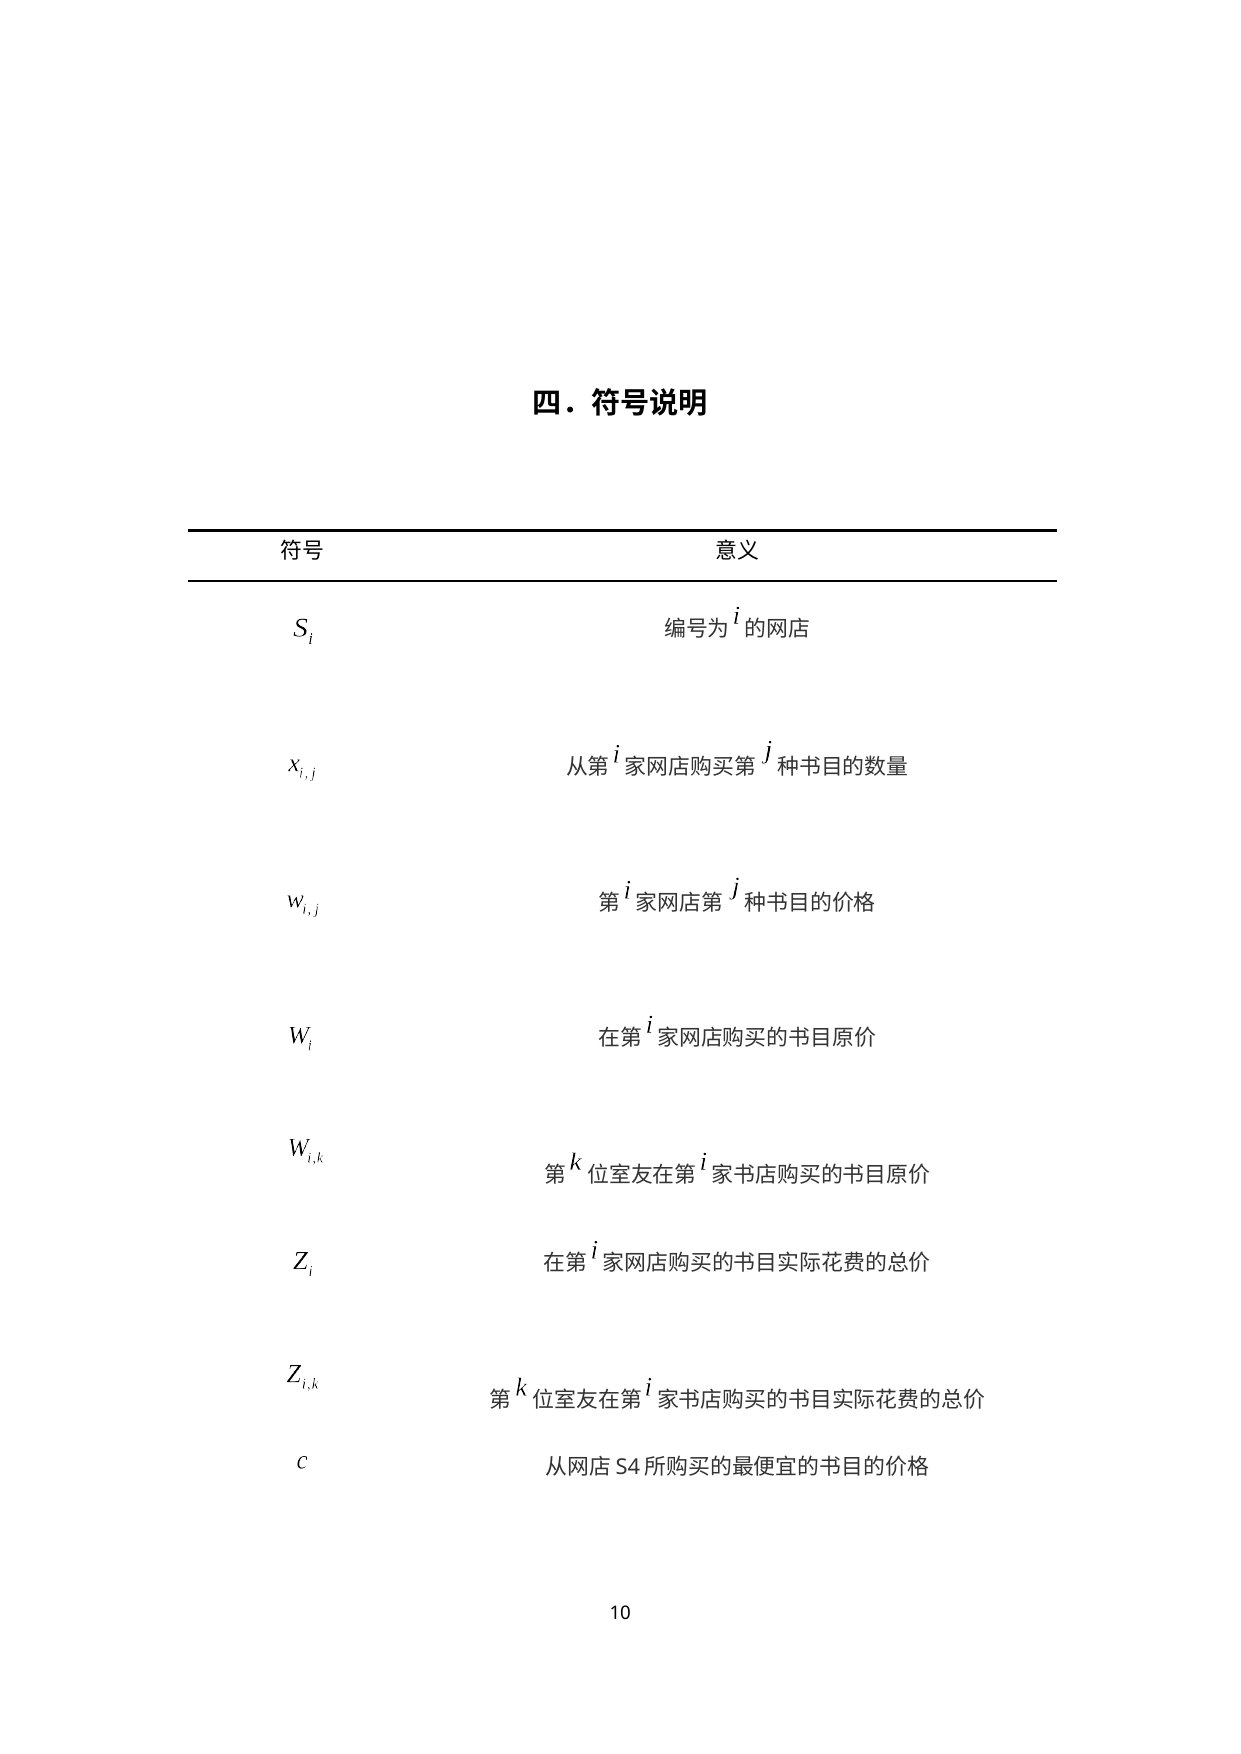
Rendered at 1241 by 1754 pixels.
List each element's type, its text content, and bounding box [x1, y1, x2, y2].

table_cell [188, 855, 417, 991]
table_cell 在第家网店购买的书目原价 [418, 991, 1057, 1128]
table_cell [188, 1217, 417, 1353]
table_cell [188, 991, 417, 1128]
table_cell [188, 1128, 417, 1217]
table_cell 在第家网店购买的书目实际花费的总价 [418, 1217, 1057, 1353]
table_cell [188, 1442, 417, 1544]
table_header 意义 [418, 532, 1057, 580]
table_cell 从网店S4所购买的最便宜的书目的价格 [418, 1442, 1057, 1544]
subtitle 四．符号说明 [187, 367, 1053, 435]
table_header 符号 [188, 532, 417, 580]
table_cell 第位室友在第家书店购买的书目实际花费的总价 [418, 1353, 1057, 1442]
table_cell 从第家网店购买第种书目的数量 [418, 719, 1057, 855]
table_cell [188, 1353, 417, 1442]
table_cell [188, 719, 417, 855]
table_cell 编号为的网店 [418, 582, 1057, 718]
table_cell [188, 582, 417, 718]
table_cell 第位室友在第家书店购买的书目原价 [418, 1128, 1057, 1217]
table_cell 第家网店第种书目的价格 [418, 855, 1057, 991]
